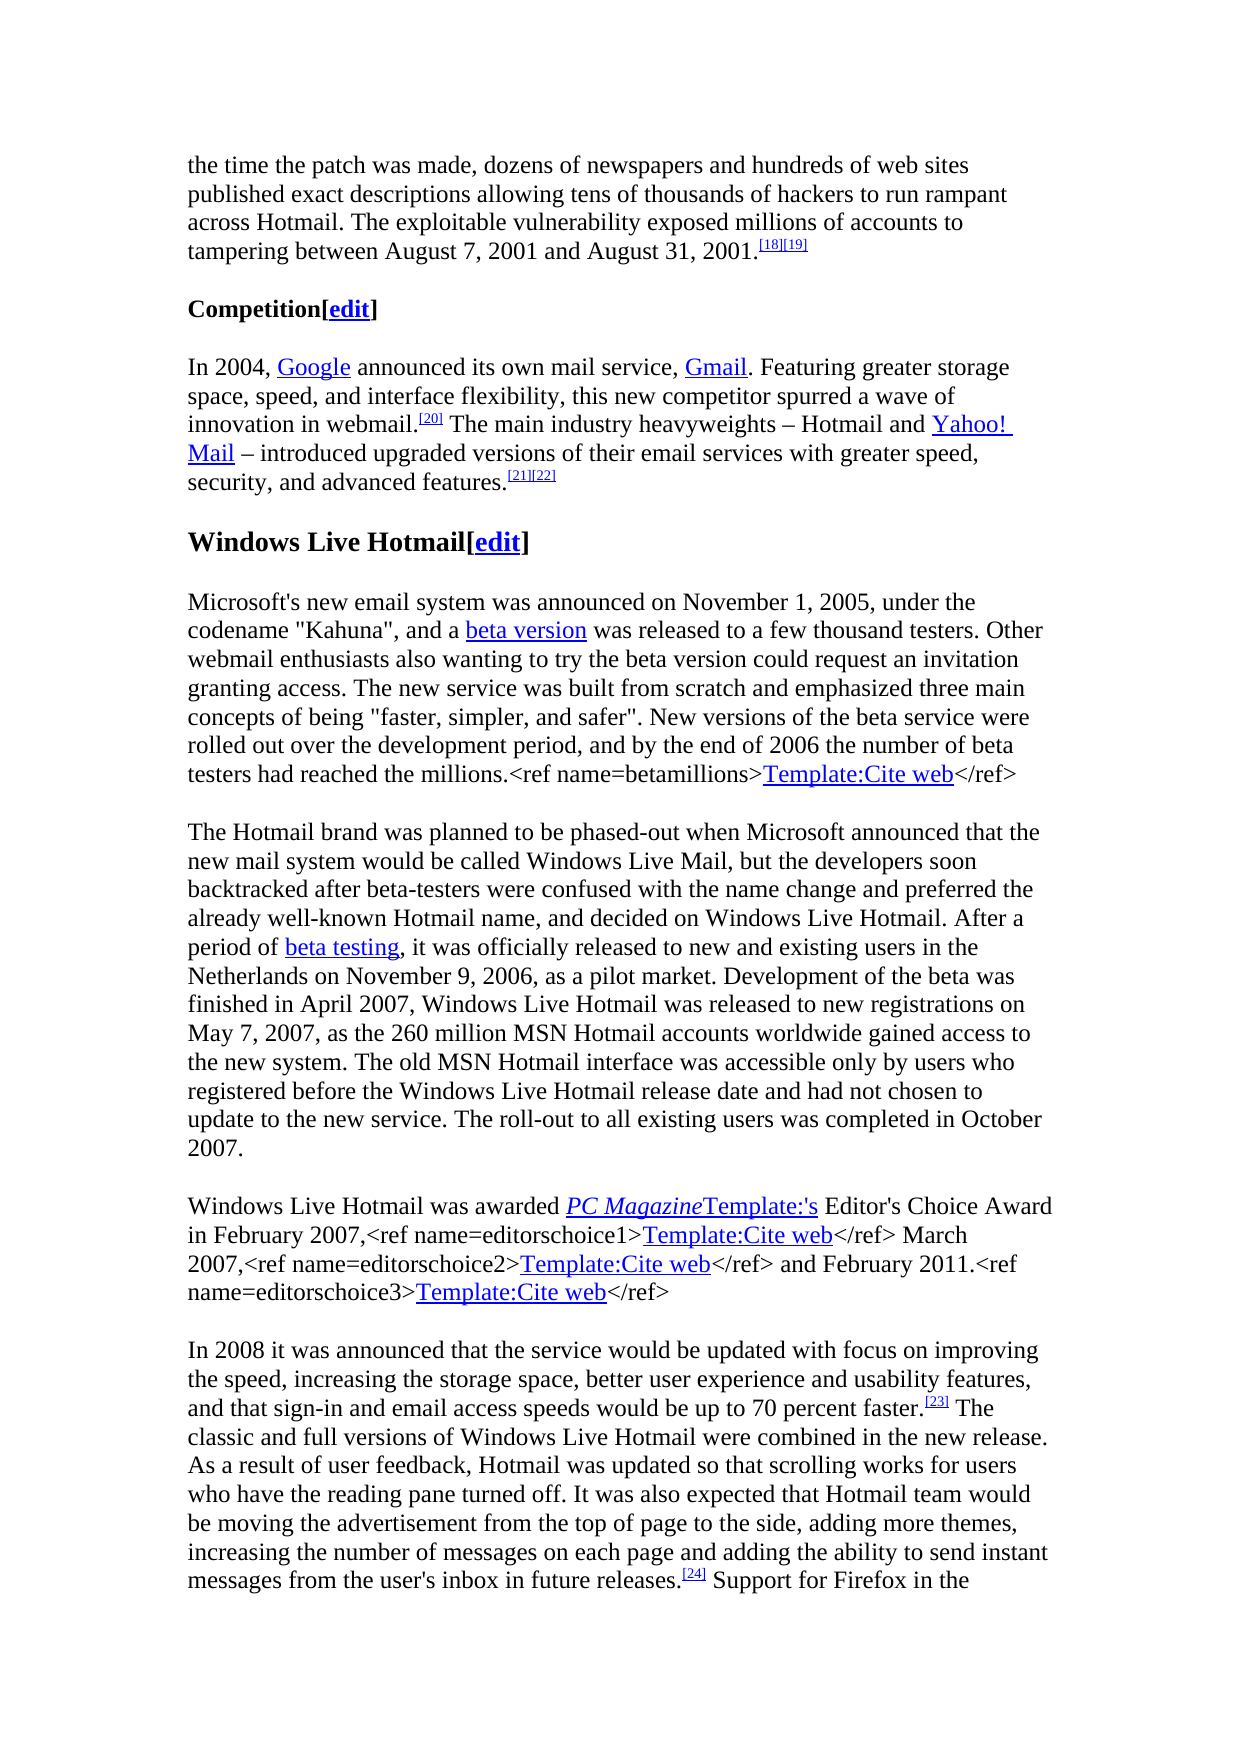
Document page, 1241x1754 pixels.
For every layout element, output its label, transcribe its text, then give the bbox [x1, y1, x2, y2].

text Microsoft's new email system was announced on November 1, 2005, under the codename "Kahuna", and a beta version was released to a few thousand testers. Other webmail enthusiasts also wanting to try the beta version could request an invitation granting access. The new service was built from scratch and emphasized three main concepts of being "faster, simpler, and safer". New versions of the beta service were rolled out over the development period, and by the end of 2006 the number of beta testers had reached the millions.<ref name=betamillions>Template:Cite web</ref> [187, 587, 1053, 788]
text Windows Live Hotmail was awarded PC MagazineTemplate:'s Editor's Choice Award in February 2007,<ref name=editorschoice1>Template:Cite web</ref> March 2007,<ref name=editorschoice2>Template:Cite web</ref> and February 2011.<ref name=editorschoice3>Template:Cite web</ref> [187, 1191, 1053, 1306]
subtitle Windows Live Hotmail[edit] [187, 525, 1053, 557]
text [187, 150, 1053, 265]
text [187, 1335, 1053, 1594]
subtitle Competition[edit] [187, 294, 1053, 323]
text The Hotmail brand was planned to be phased-out when Microsoft announced that the new mail system would be called Windows Live Mail, but the developers soon backtracked after beta-testers were confused with the name change and preferred the already well-known Hotmail name, and decided on Windows Live Hotmail. After a period of beta testing, it was officially released to new and existing users in the Netherlands on November 9, 2006, as a pilot market. Development of the beta was finished in April 2007, Windows Live Hotmail was released to new registrations on May 7, 2007, as the 260 million MSN Hotmail accounts worldwide gained access to the new system. The old MSN Hotmail interface was accessible only by users who registered before the Windows Live Hotmail release date and had not chosen to update to the new service. The roll-out to all existing users was completed in October 2007. [187, 817, 1053, 1162]
text In 2004, Google announced its own mail service, Gmail. Featuring greater storage space, speed, and interface flexibility, this new competitor spurred a wave of innovation in webmail.[20] The main industry heavyweights – Hotmail and Yahoo! Mail – introduced upgraded versions of their email services with greater speed, security, and advanced features.[21][22] [187, 352, 1053, 496]
